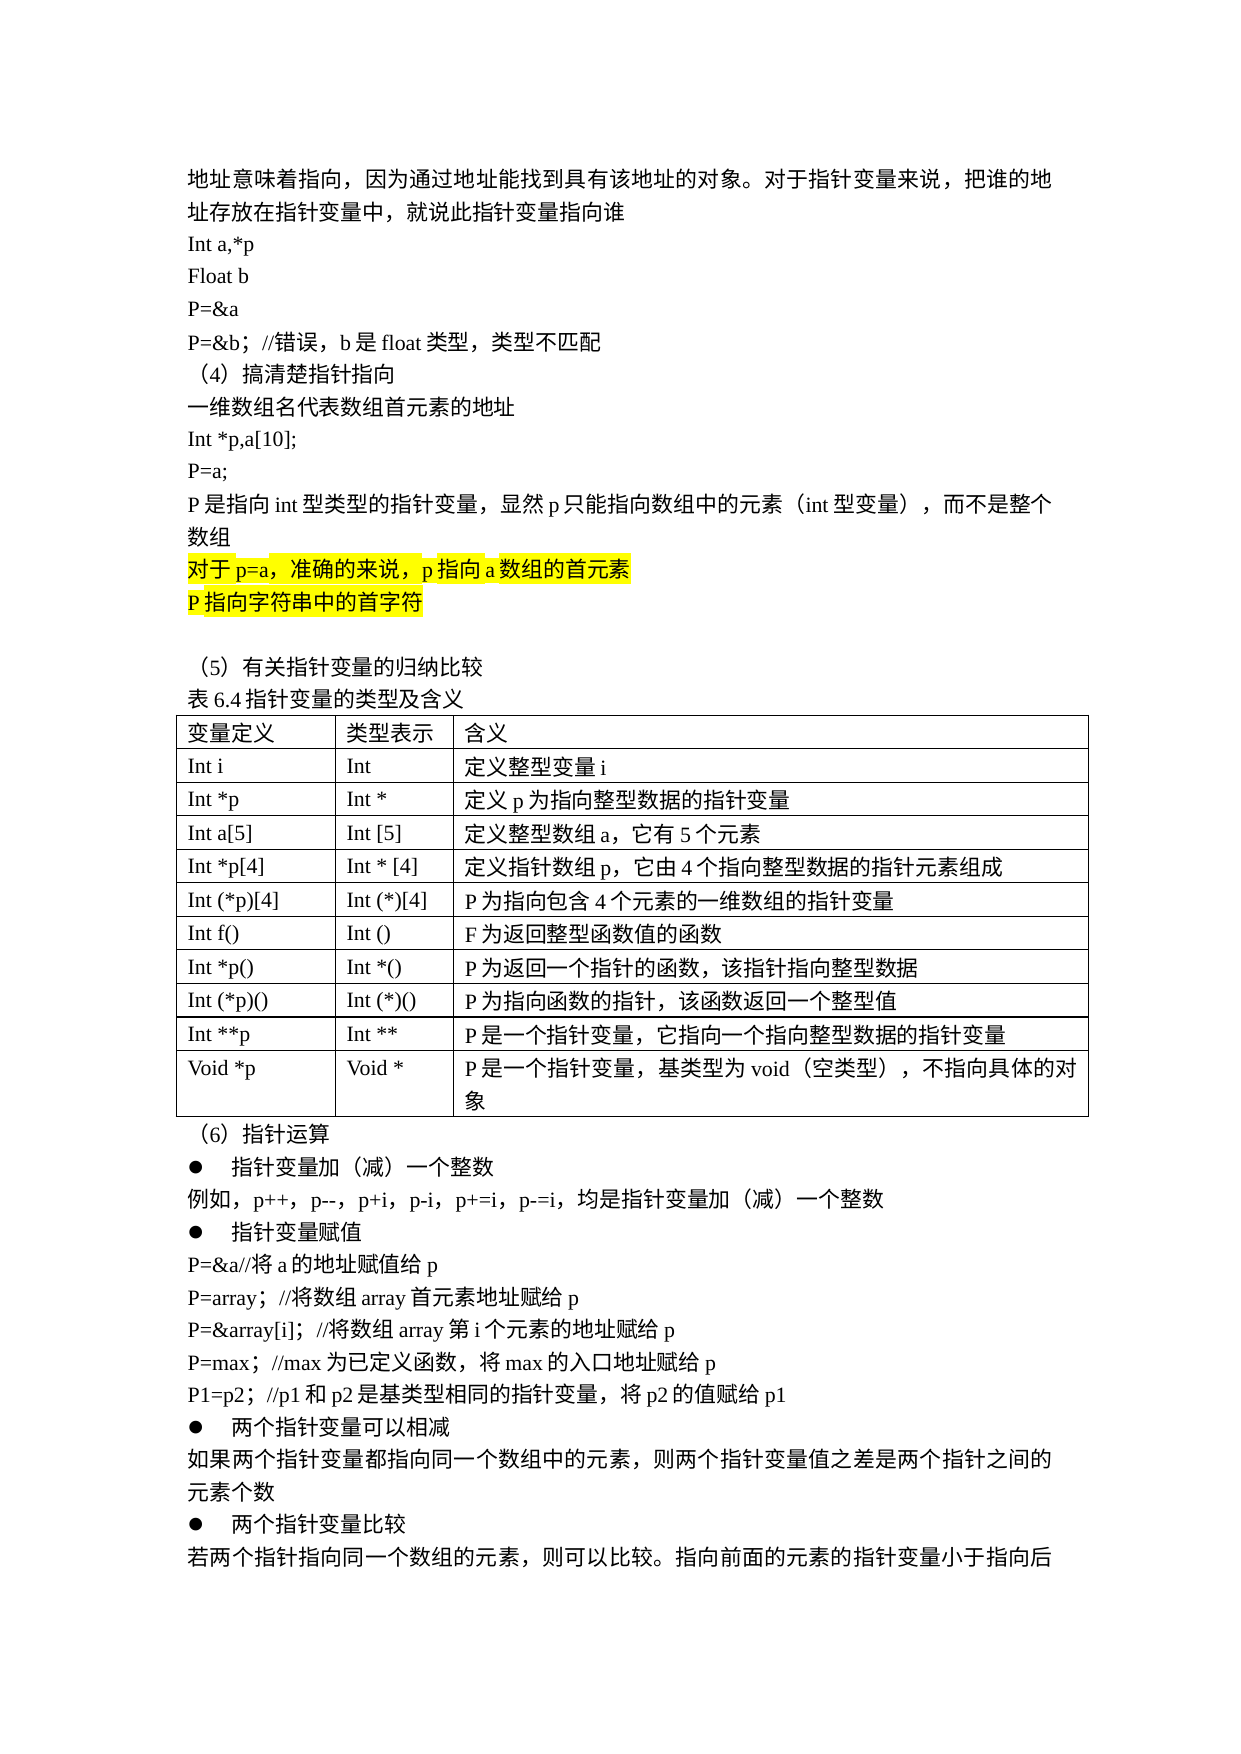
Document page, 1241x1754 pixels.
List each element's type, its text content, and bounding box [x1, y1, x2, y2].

text Int *p,a[10]; [187, 422, 1053, 454]
list 两个指针变量比较 [187, 1507, 1053, 1539]
table_cell P为返回一个指针的函数，该指针指向整型数据 [454, 950, 1088, 983]
text P=max；//max为已定义函数，将max的入口地址赋给p [187, 1344, 1053, 1377]
text P1=p2；//p1和p2是基类型相同的指针变量，将p2的值赋给p1 [187, 1377, 1053, 1409]
table_cell P是一个指针变量，基类型为void（空类型），不指向具体的对象 [454, 1051, 1088, 1116]
table_cell Int (*p)[4] [177, 883, 335, 916]
text P=array；//将数组array首元素地址赋给p [187, 1279, 1053, 1312]
table_header 变量定义 [177, 716, 335, 748]
text 地址意味着指向，因为通过地址能找到具有该地址的对象。对于指针变量来说，把谁的地址存放在指针变量中，就说此指针变量指向谁 [187, 162, 1053, 227]
list 指针变量赋值 [187, 1214, 1053, 1247]
table_cell Int * [336, 783, 453, 815]
text P=&array[i]；//将数组array第i个元素的地址赋给p [187, 1312, 1053, 1344]
table_cell Int *p [177, 783, 335, 815]
table_cell P是一个指针变量，它指向一个指向整型数据的指针变量 [454, 1018, 1088, 1050]
text P指向字符串中的首字符 [187, 584, 1053, 617]
table_cell F为返回整型函数值的函数 [454, 917, 1088, 949]
table_cell Int **p [177, 1018, 335, 1050]
text Int a,*p [187, 227, 1053, 259]
text 表6.4指针变量的类型及含义 [187, 682, 1053, 714]
table_header 类型表示 [336, 716, 453, 748]
table_cell Int *p() [177, 950, 335, 983]
text P=&a//将a的地址赋值给p [187, 1247, 1053, 1279]
text P=&a [187, 292, 1053, 324]
table_cell Int (*)() [336, 984, 453, 1016]
table_cell Int i [177, 749, 335, 782]
text P=a; [187, 454, 1053, 487]
table_cell Int () [336, 917, 453, 949]
table_cell 定义指针数组p，它由4个指向整型数据的指针元素组成 [454, 850, 1088, 882]
table_cell P为指向包含4个元素的一维数组的指针变量 [454, 883, 1088, 916]
list 指针变量加（减）一个整数 [187, 1149, 1053, 1182]
list 两个指针变量可以相减 [187, 1409, 1053, 1442]
table_cell 定义整型变量i [454, 749, 1088, 782]
text （6）指针运算 [187, 1117, 1053, 1149]
table_cell Int [5] [336, 816, 453, 849]
text 对于p=a，准确的来说，p指向a数组的首元素 [187, 552, 1053, 584]
text （4）搞清楚指针指向 [187, 357, 1053, 389]
table_cell Int (*p)() [177, 984, 335, 1016]
table_cell P为指向函数的指针，该函数返回一个整型值 [454, 984, 1088, 1016]
text （5）有关指针变量的归纳比较 [187, 649, 1053, 682]
text 一维数组名代表数组首元素的地址 [187, 389, 1053, 422]
table_cell Int *() [336, 950, 453, 983]
table_header 含义 [454, 716, 1088, 748]
text 例如，p++，p--，p+i，p-i，p+=i，p-=i，均是指针变量加（减）一个整数 [187, 1182, 1053, 1214]
table_cell Int f() [177, 917, 335, 949]
table_cell Int [336, 749, 453, 782]
table_cell Int (*)[4] [336, 883, 453, 916]
table_cell Int ** [336, 1018, 453, 1050]
table_cell 定义整型数组a，它有5个元素 [454, 816, 1088, 849]
text P=&b；//错误，b是float类型，类型不匹配 [187, 324, 1053, 357]
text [187, 1539, 1053, 1572]
text P是指向int型类型的指针变量，显然p只能指向数组中的元素（int型变量），而不是整个数组 [187, 487, 1053, 552]
table_cell Void * [336, 1051, 453, 1116]
table_cell Int *p[4] [177, 850, 335, 882]
table_cell Int * [4] [336, 850, 453, 882]
text 如果两个指针变量都指向同一个数组中的元素，则两个指针变量值之差是两个指针之间的元素个数 [187, 1442, 1053, 1507]
table_cell Void *p [177, 1051, 335, 1116]
text Float b [187, 259, 1053, 292]
table_cell Int a[5] [177, 816, 335, 849]
table_cell 定义p为指向整型数据的指针变量 [454, 783, 1088, 815]
